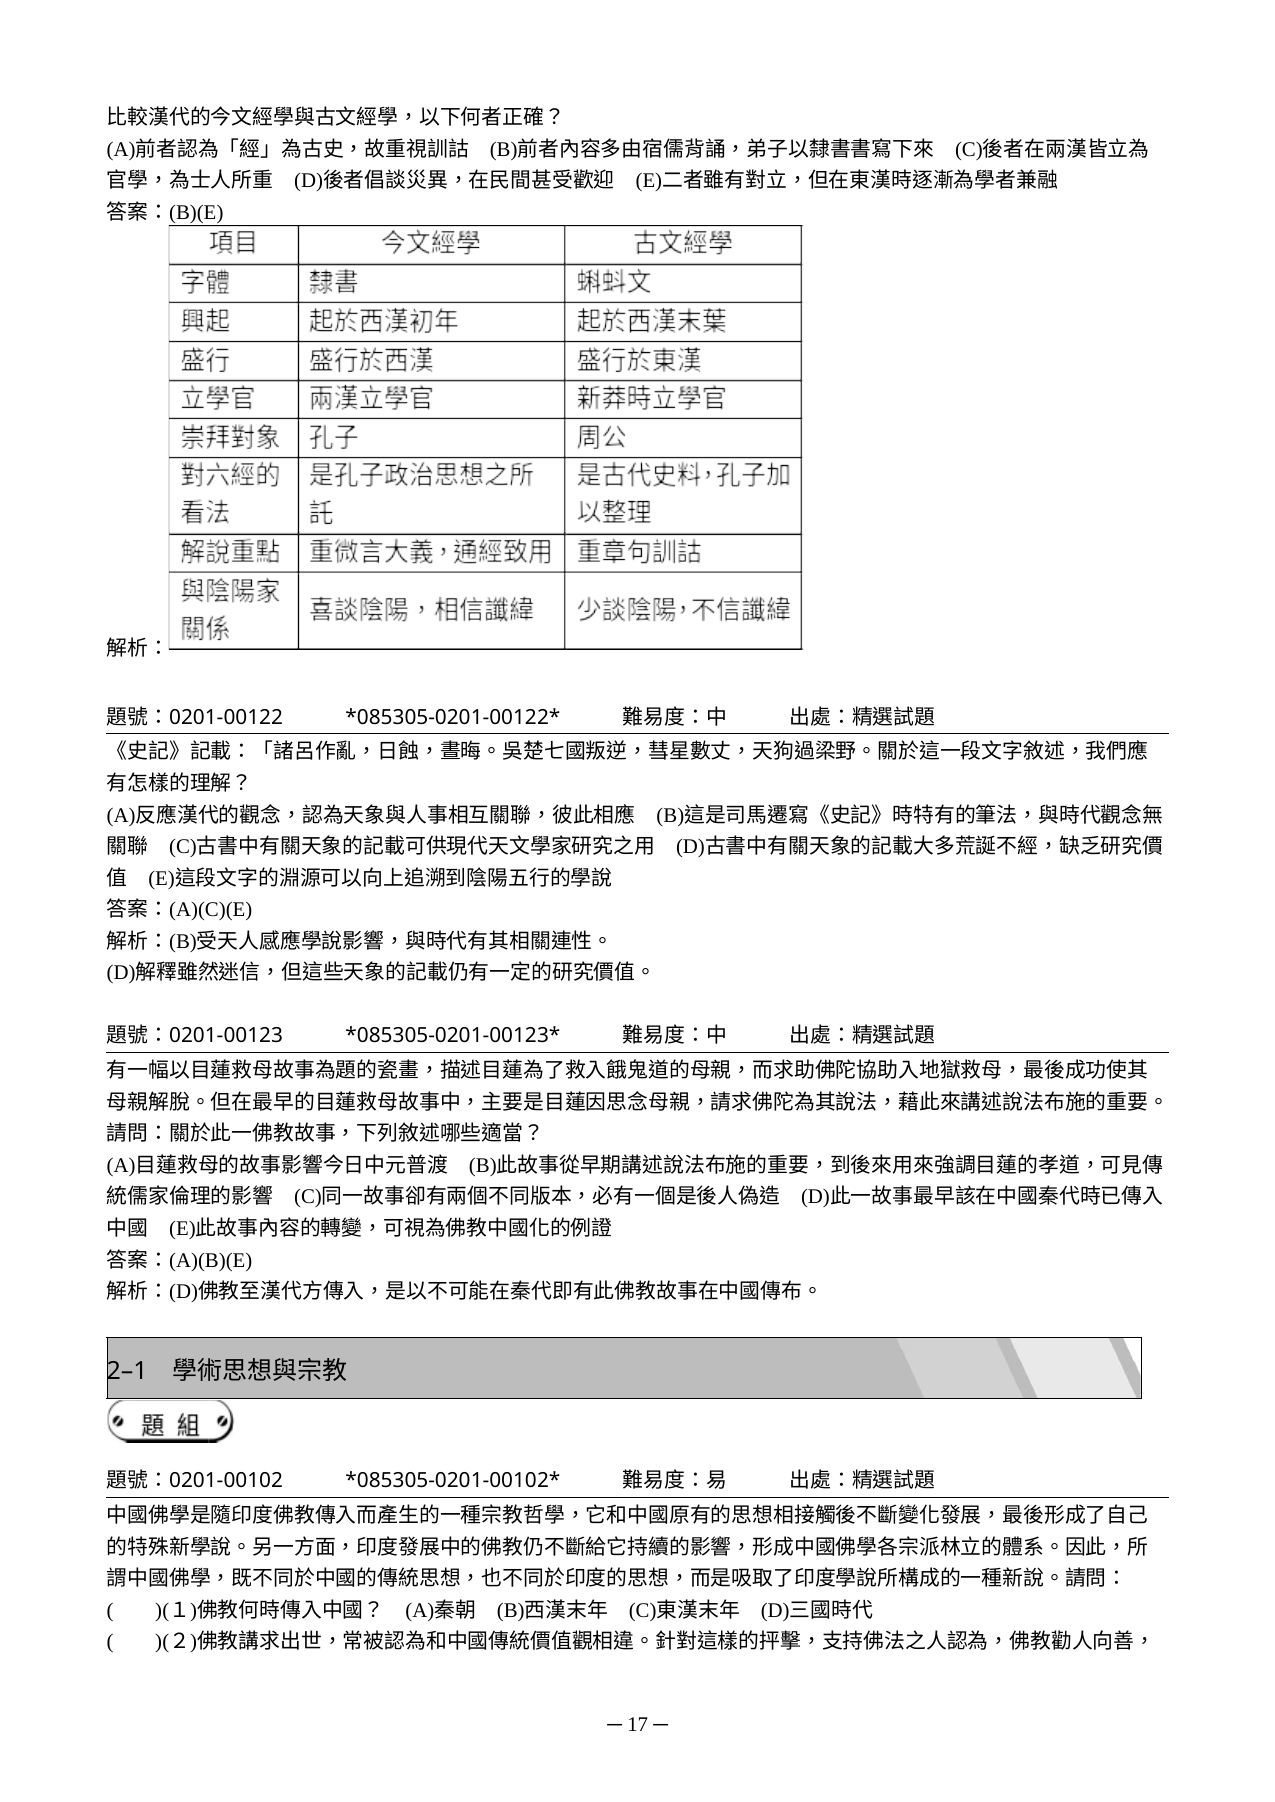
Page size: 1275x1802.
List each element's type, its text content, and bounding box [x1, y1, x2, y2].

text 題號：0201-00123 *085305-0201-00123* 難易度：中 出處：精選試題 [106, 1018, 1169, 1052]
text 解析：(D)佛教至漢代方傳入，是以不可能在秦代即有此佛教故事在中國傳布。 [106, 1274, 1169, 1305]
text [106, 1498, 1169, 1656]
text 答案：(B)(E) [106, 194, 1169, 226]
text 答案：(A)(C)(E) [106, 892, 1169, 923]
text 答案：(A)(B)(E) [106, 1242, 1169, 1274]
text 題號：0201-00122 *085305-0201-00122* 難易度：中 出處：精選試題 [106, 699, 1169, 733]
text 題號：0201-00102 *085305-0201-00102* 難易度：易 出處：精選試題 [106, 1463, 1169, 1497]
text 《史記》記載：「諸呂作亂，日蝕，晝晦。吳楚七國叛逆，彗星數丈，天狗過梁野。關於這一段文字敘述，我們應有怎樣的理解？ (A)反應漢代的觀念，認為天象與人事相互關聯，彼此相應 (B)這是司馬遷寫《史記》時特有的筆法，與時代觀念無關聯 (C)古書中有關天象的記載可供現代天文學家研究之用 (D)古書中有關天象的記載大多荒誕不經，缺乏研究價值 (E)這段文字的淵源可以向上追溯到陰陽五行的學說 [106, 734, 1169, 892]
text 解析：(B)受天人感應學說影響，與時代有其相關連性。 (D)解釋雖然迷信，但這些天象的記載仍有一定的研究價值。 [106, 923, 1169, 987]
text 解析： [106, 226, 1169, 668]
text 比較漢代的今文經學與古文經學，以下何者正確？ (A)前者認為「經」為古史，故重視訓詁 (B)前者內容多由宿儒背誦，弟子以隸書書寫下來 (C)後者在兩漢皆立為官學，為士人所重 (D)後者倡談災異，在民間甚受歡迎 (E)二者雖有對立，但在東漢時逐漸為學者兼融 [106, 100, 1169, 194]
text 有一幅以目蓮救母故事為題的瓷畫，描述目蓮為了救入餓鬼道的母親，而求助佛陀協助入地獄救母，最後成功使其母親解脫。但在最早的目蓮救母故事中，主要是目蓮因思念母親，請求佛陀為其說法，藉此來講述說法布施的重要。請問：關於此一佛教故事，下列敘述哪些適當？ (A)目蓮救母的故事影響今日中元普渡 (B)此故事從早期講述說法布施的重要，到後來用來強調目蓮的孝道，可見傳統儒家倫理的影響 (C)同一故事卻有兩個不同版本，必有一個是後人偽造 (D)此一故事最早該在中國秦代時已傳入中國 (E)此故事內容的轉變，可視為佛教中國化的例證 [106, 1053, 1169, 1242]
text 2–1 學術思想與宗教 [106, 1337, 1169, 1400]
